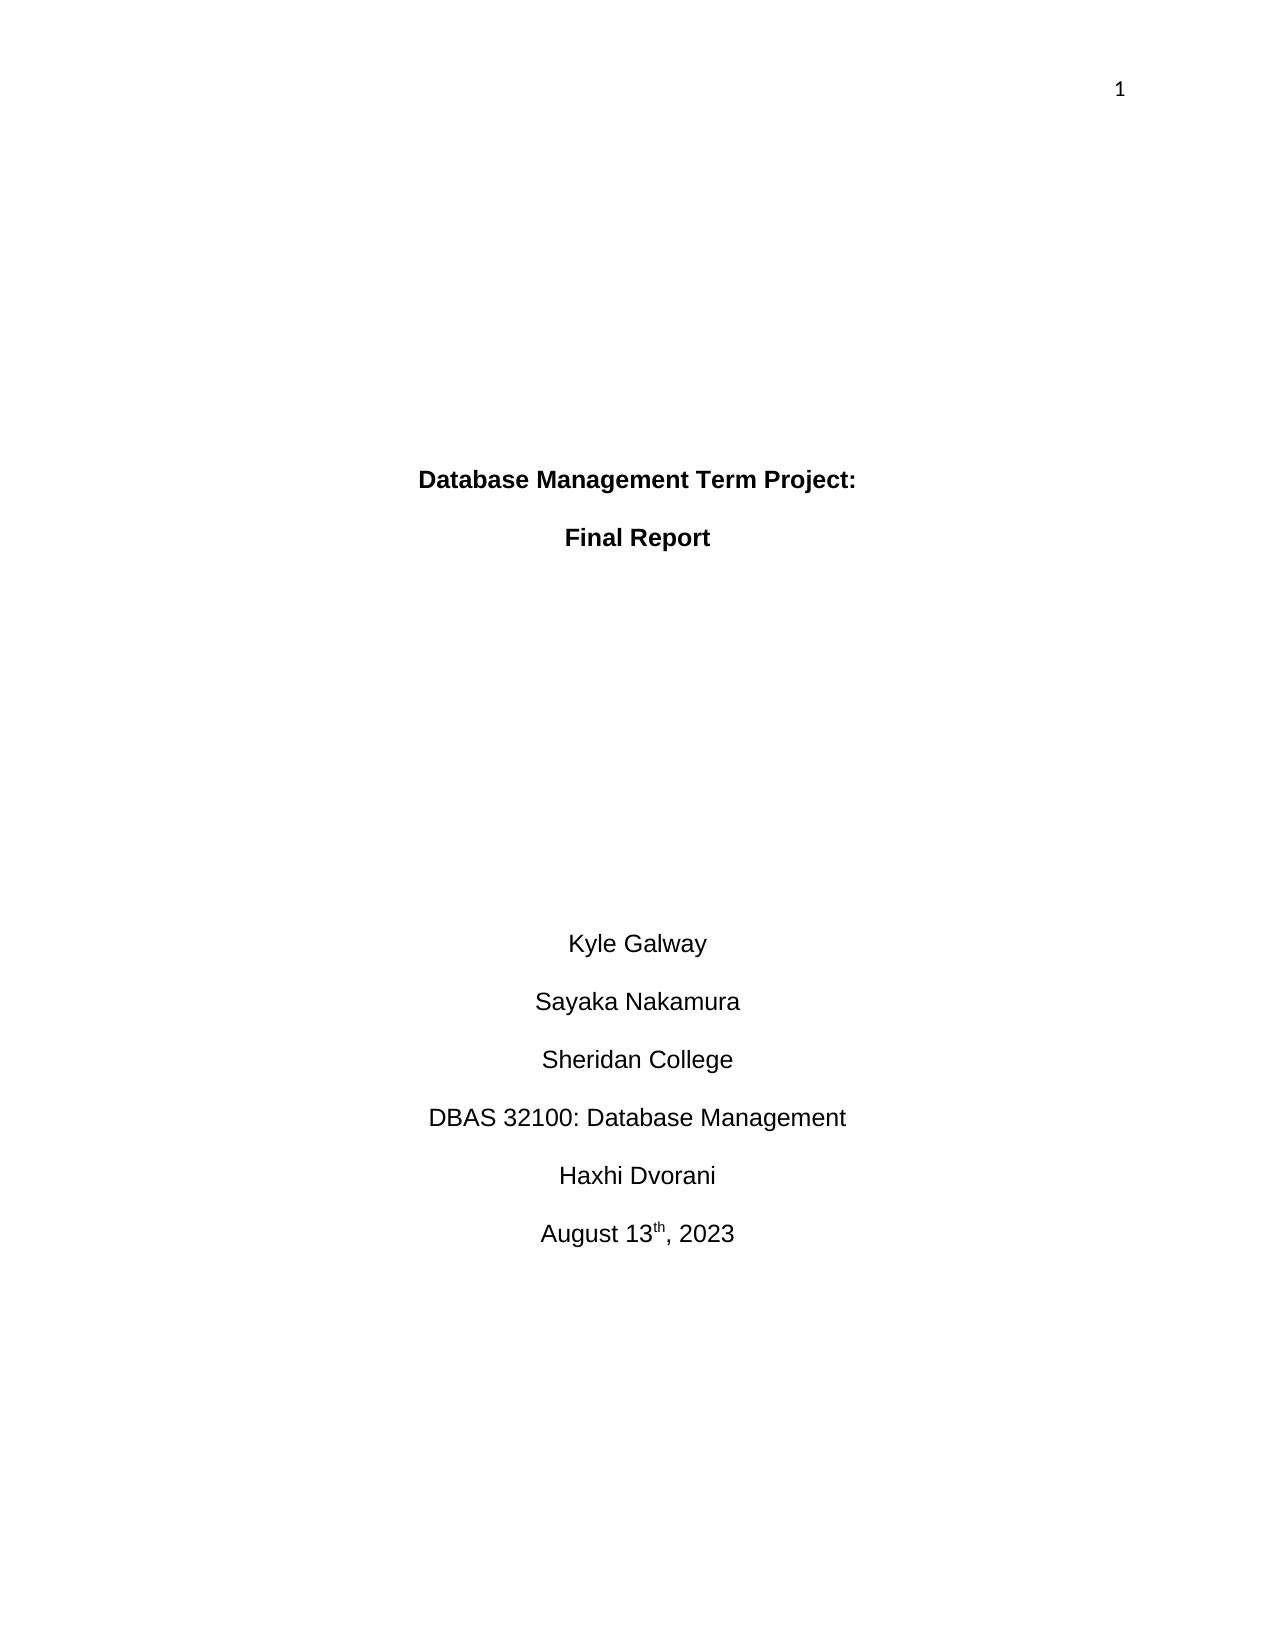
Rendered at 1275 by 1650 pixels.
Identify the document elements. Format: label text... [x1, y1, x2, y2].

text Haxhi Dvorani [150, 1161, 1125, 1190]
text August 13th, 2023 [150, 1219, 1125, 1248]
text Sheridan College [150, 1045, 1125, 1074]
text DBAS 32100: Database Management [150, 1103, 1125, 1132]
text Database Management Term Project: [150, 465, 1125, 494]
text Final Report [150, 523, 1125, 552]
text Sayaka Nakamura [150, 987, 1125, 1016]
text Kyle Galway [150, 929, 1125, 958]
